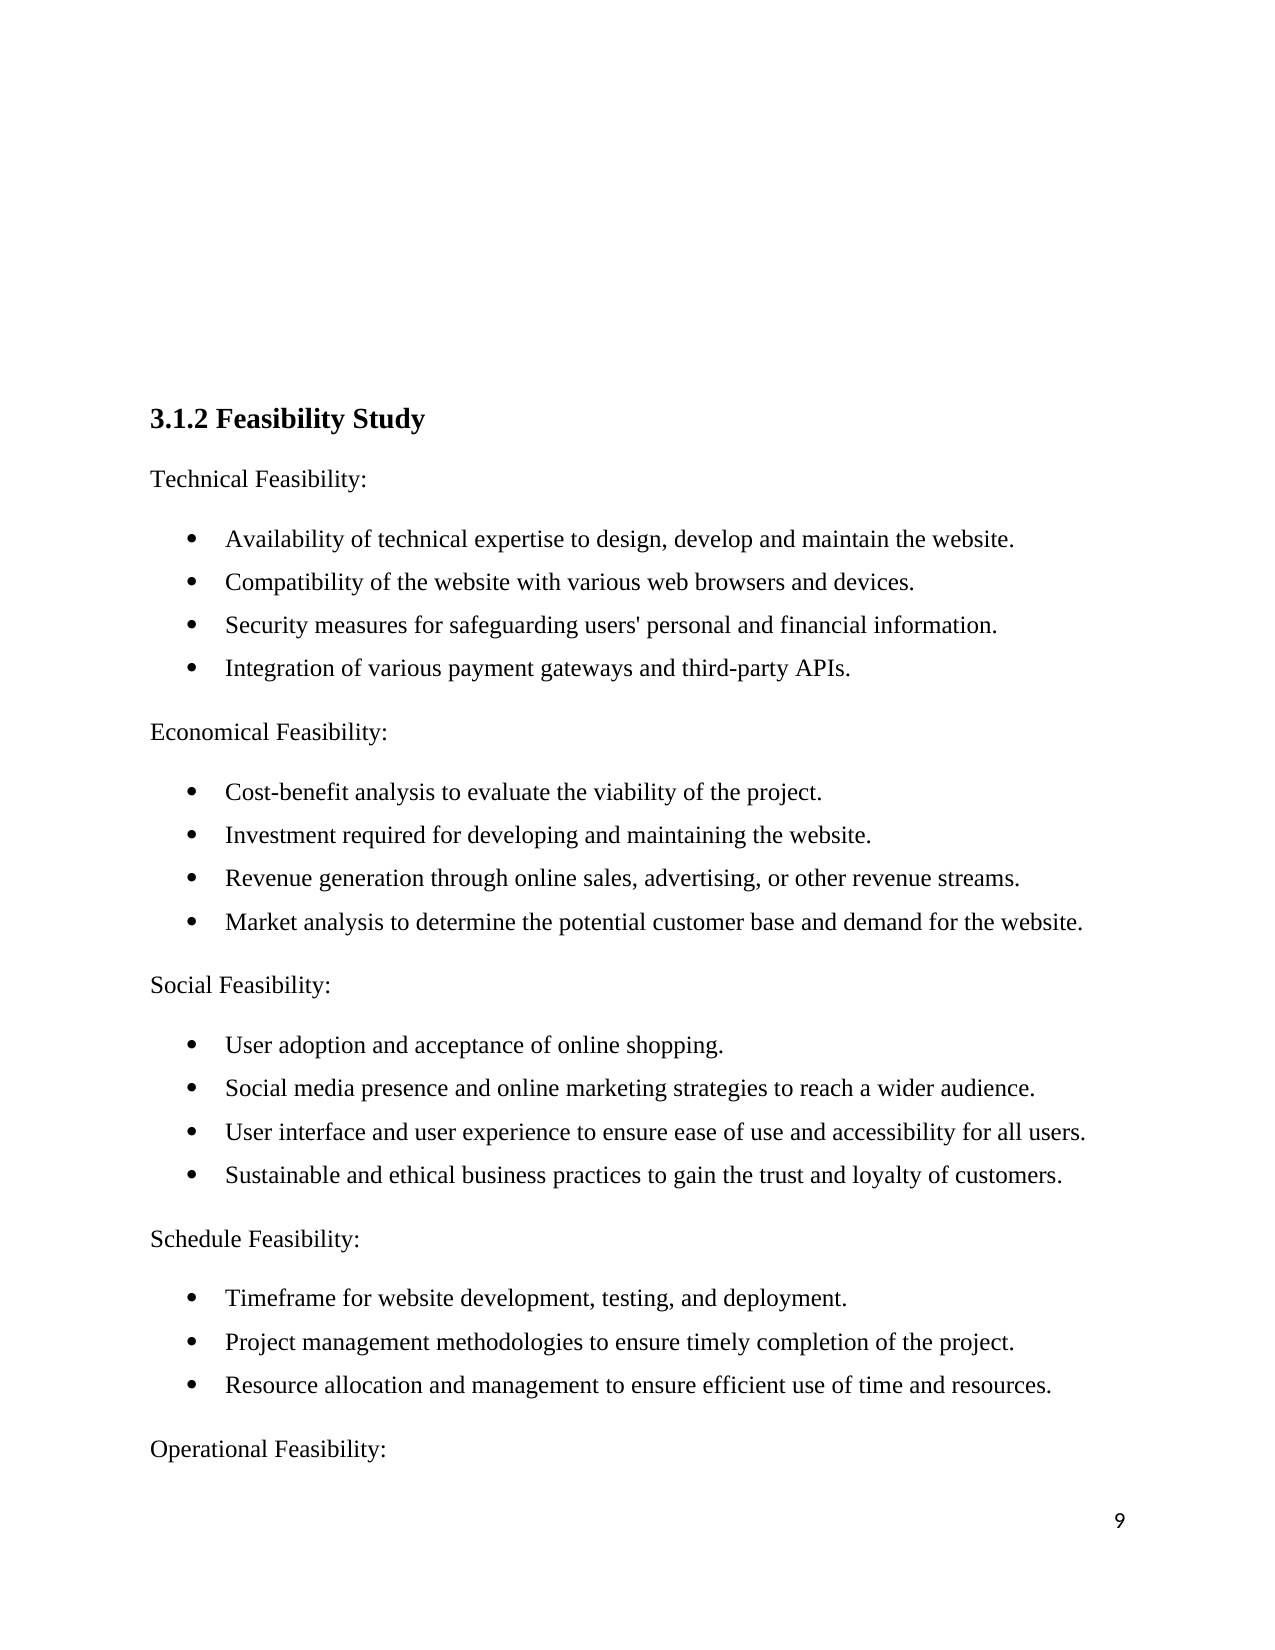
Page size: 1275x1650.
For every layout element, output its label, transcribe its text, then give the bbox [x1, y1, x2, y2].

text Technical Feasibility: [150, 464, 1125, 493]
list Security measures for safeguarding users' personal and financial information. [187, 610, 1125, 639]
list Compatibility of the website with various web browsers and devices. [187, 567, 1125, 596]
list Integration of various payment gateways and third-party APIs. [187, 653, 1125, 682]
list Investment required for developing and maintaining the website. [187, 820, 1125, 849]
text Operational Feasibility: [150, 1434, 1125, 1462]
subtitle 3.1.2 Feasibility Study [150, 402, 1125, 435]
list Timeframe for website development, testing, and deployment. [187, 1283, 1125, 1312]
list User interface and user experience to ensure ease of use and accessibility for all users. [187, 1117, 1125, 1145]
list Revenue generation through online sales, advertising, or other revenue streams. [187, 863, 1125, 892]
list Social media presence and online marketing strategies to reach a wider audience. [187, 1073, 1125, 1102]
list Market analysis to determine the potential customer base and demand for the website. [187, 907, 1125, 935]
list Cost-benefit analysis to evaluate the viability of the project. [187, 777, 1125, 806]
list Resource allocation and management to ensure efficient use of time and resources. [187, 1370, 1125, 1398]
list Sustainable and ethical business practices to gain the trust and loyalty of customers. [187, 1160, 1125, 1188]
list Project management methodologies to ensure timely completion of the project. [187, 1327, 1125, 1355]
text Social Feasibility: [150, 971, 1125, 999]
list Availability of technical expertise to design, develop and maintain the website. [187, 524, 1125, 553]
text Economical Feasibility: [150, 717, 1125, 746]
list User adoption and acceptance of online shopping. [187, 1030, 1125, 1059]
text Schedule Feasibility: [150, 1224, 1125, 1252]
